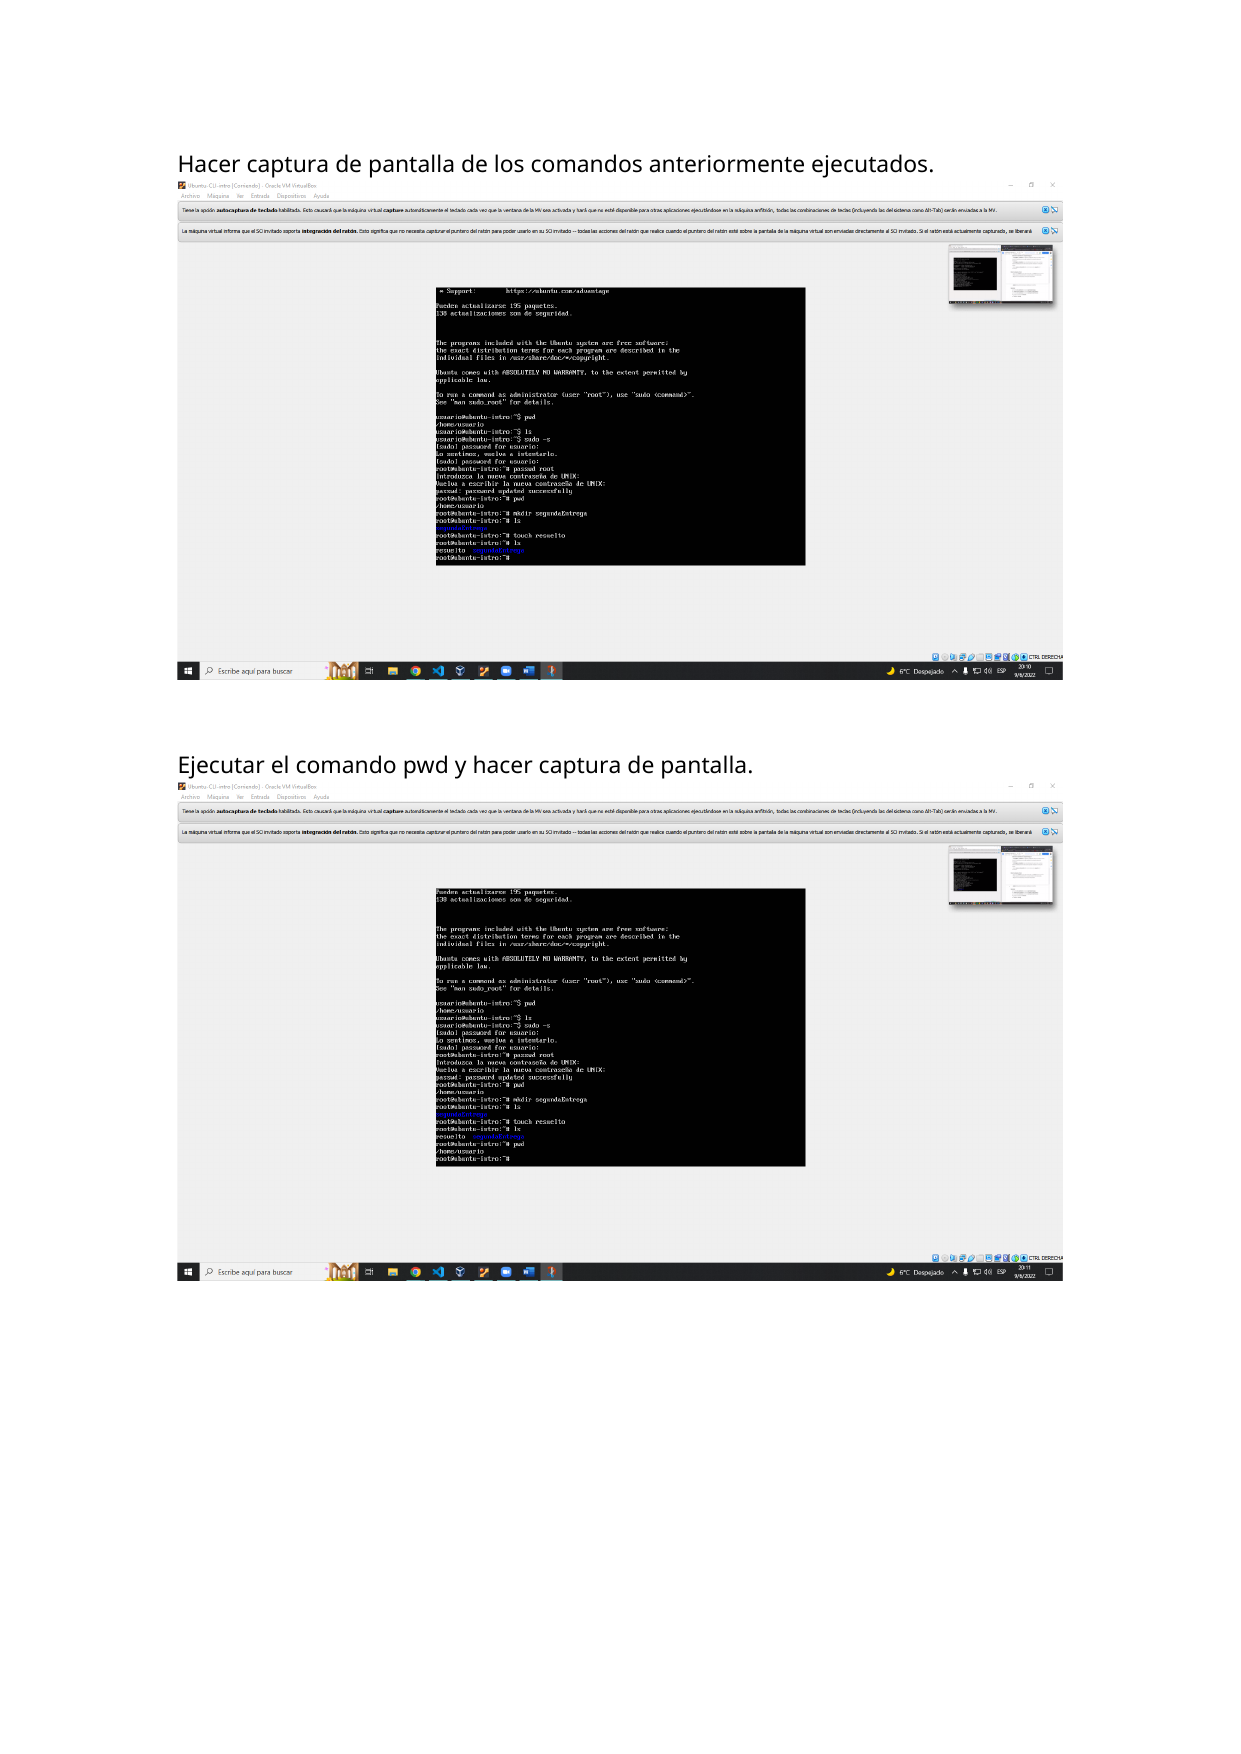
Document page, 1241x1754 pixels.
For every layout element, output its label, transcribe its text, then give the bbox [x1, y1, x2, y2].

picture [177, 782, 1063, 1281]
text Ejecutar el comando pwd y hacer captura de pantalla. [177, 748, 1063, 782]
text Hacer captura de pantalla de los comandos anteriormente ejecutados. [177, 148, 1063, 181]
picture [177, 181, 1063, 680]
